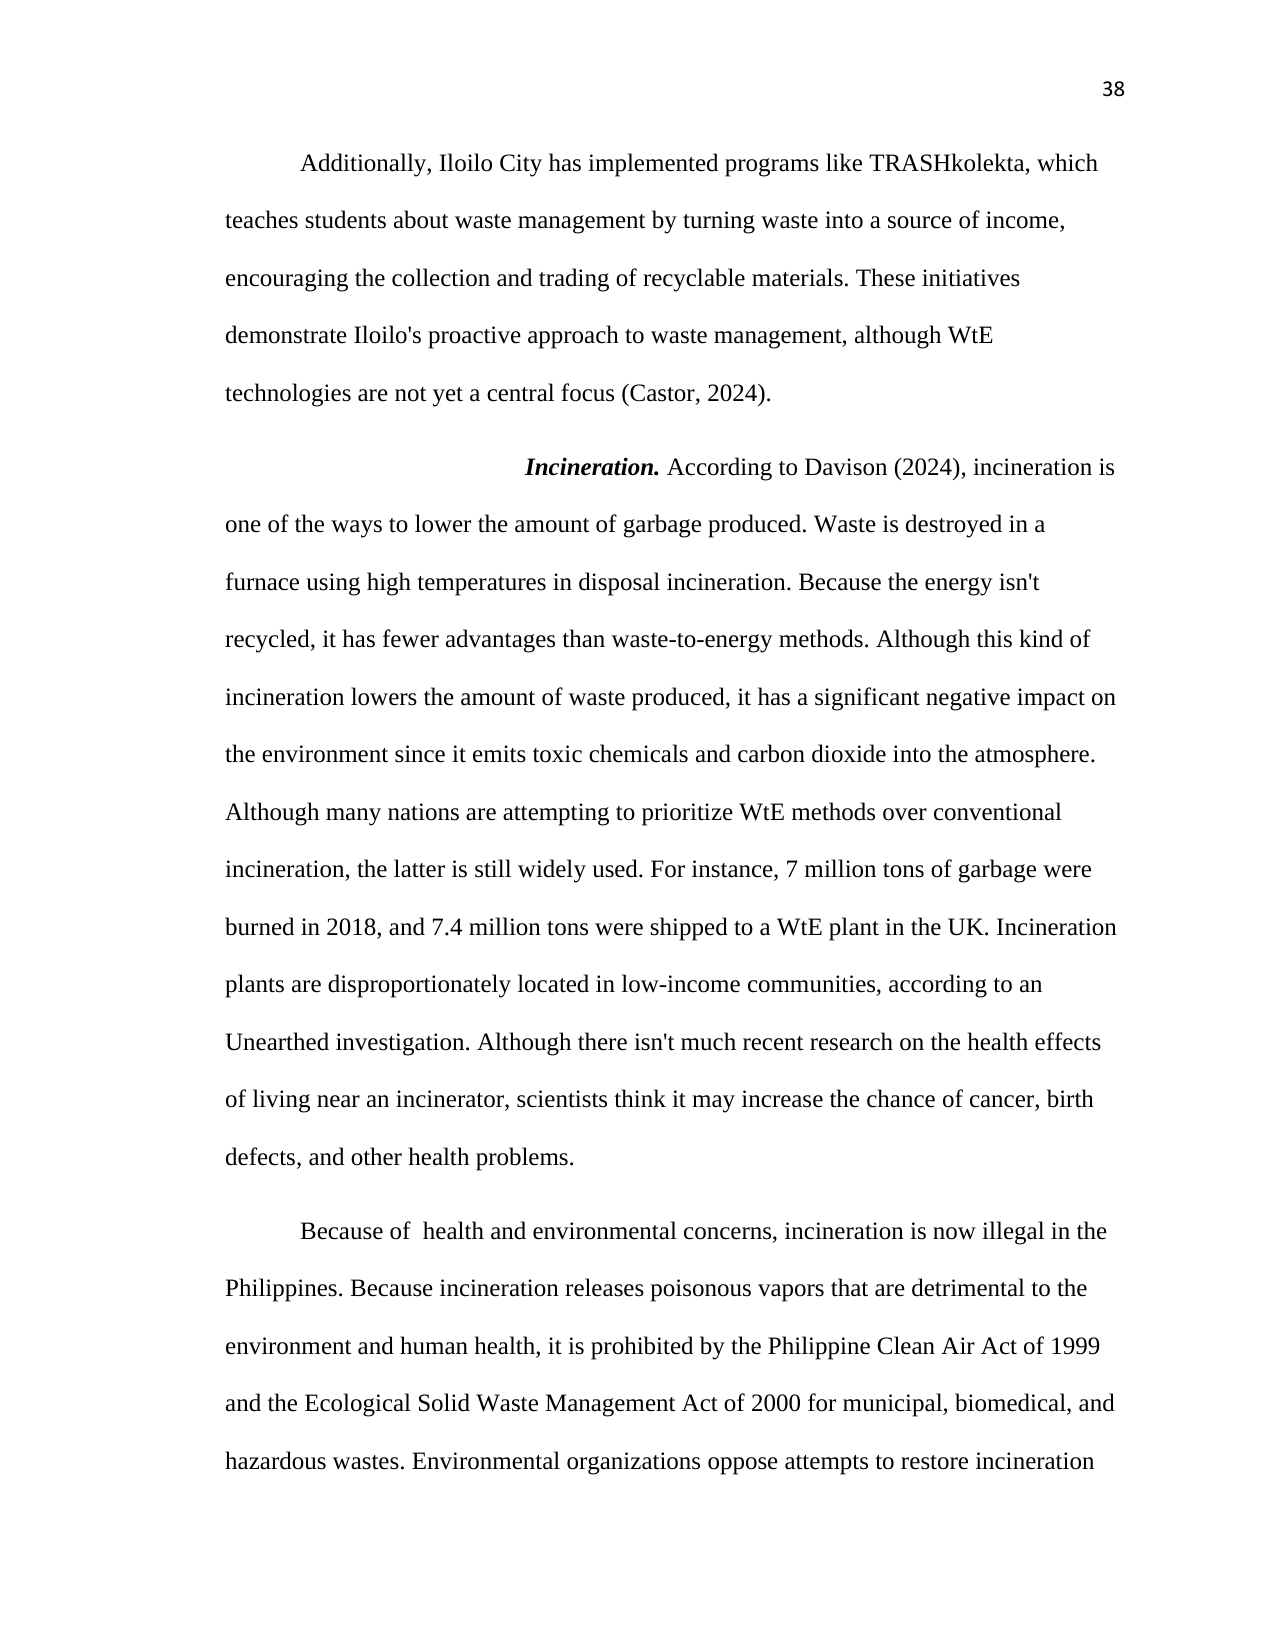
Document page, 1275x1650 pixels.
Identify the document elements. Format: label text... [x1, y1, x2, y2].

text Additionally, Iloilo City has implemented programs like TRASHkolekta, which teaches students about waste management by turning waste into a source of income, encouraging the collection and trading of recyclable materials. These initiatives demonstrate Iloilo's proactive approach to waste management, although WtE technologies are not yet a central focus (Castor, 2024). [225, 148, 1125, 406]
text Incineration. According to Davison (2024), incineration is one of the ways to lower the amount of garbage produced. Waste is destroyed in a furnace using high temperatures in disposal incineration. Because the energy isn't recycled, it has fewer advantages than waste-to-energy methods. Although this kind of incineration lowers the amount of waste produced, it has a significant negative impact on the environment since it emits toxic chemicals and carbon dioxide into the atmosphere. Although many nations are attempting to prioritize WtE methods over conventional incineration, the latter is still widely used. For instance, 7 million tons of garbage were burned in 2018, and 7.4 million tons were shipped to a WtE plant in the UK. Incineration plants are disproportionately located in low-income communities, according to an Unearthed investigation. Although there isn't much recent research on the health effects of living near an incinerator, scientists think it may increase the chance of cancer, birth defects, and other health problems. [225, 452, 1125, 1171]
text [225, 1216, 1125, 1475]
